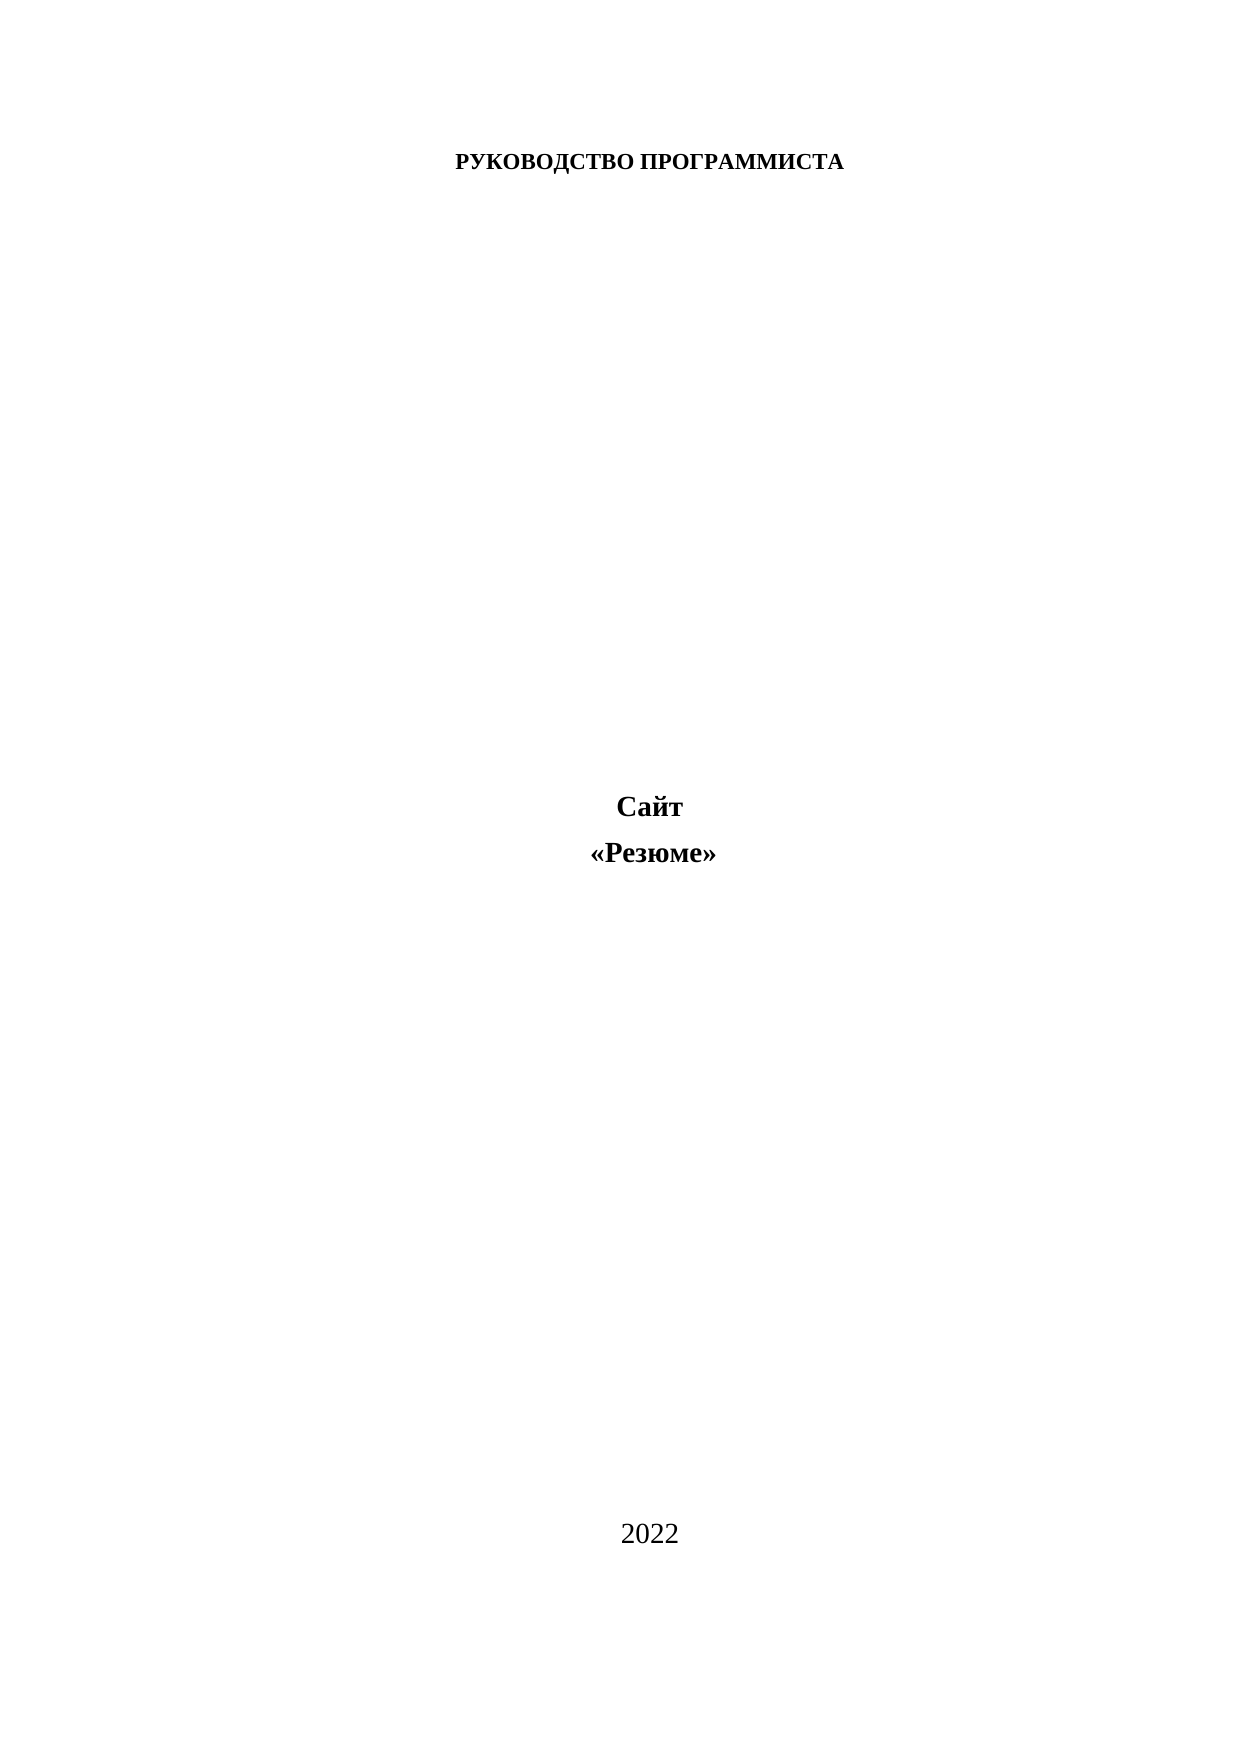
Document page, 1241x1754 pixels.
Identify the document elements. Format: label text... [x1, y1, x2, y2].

text Сайт [118, 789, 1181, 822]
text РУКОВОДСТВО ПРОГРАММИСТА [118, 148, 1181, 174]
text «Резюме» [118, 835, 1181, 868]
text 2022 [118, 1516, 1181, 1549]
